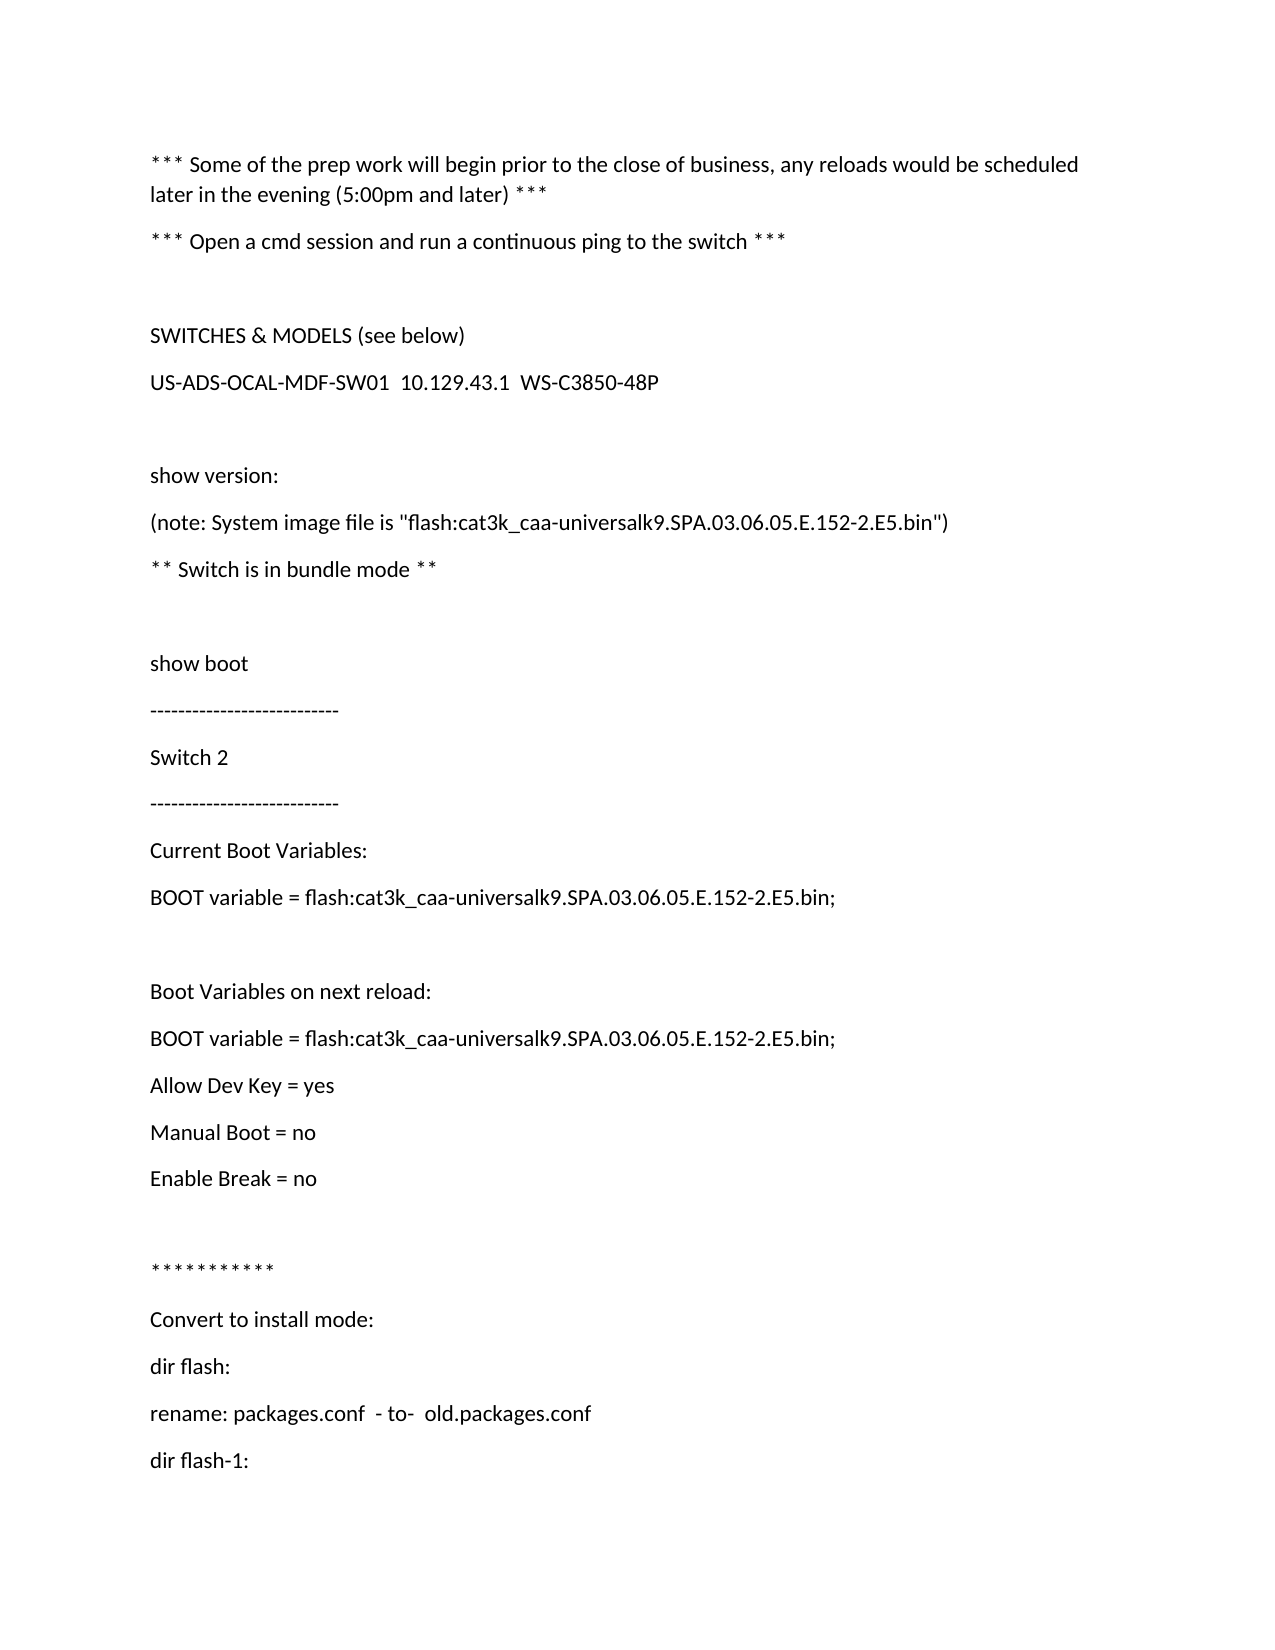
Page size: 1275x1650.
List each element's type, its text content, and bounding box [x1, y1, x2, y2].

text --------------------------- [150, 696, 1125, 724]
text show version: [150, 461, 1125, 489]
text --------------------------- [150, 789, 1125, 818]
text BOOT variable = flash:cat3k_caa-universalk9.SPA.03.06.05.E.152-2.E5.bin; [150, 1024, 1125, 1052]
text SWITCHES & MODELS (see below) [150, 321, 1125, 349]
text Current Boot Variables: [150, 836, 1125, 864]
text *********** [150, 1258, 1125, 1286]
text rename: packages.conf - to- old.packages.conf [150, 1399, 1125, 1427]
text US-ADS-OCAL-MDF-SW01 10.129.43.1 WS-C3850-48P [150, 368, 1125, 396]
text (note: System image file is "flash:cat3k_caa-universalk9.SPA.03.06.05.E.152-2.E5.bin") [150, 508, 1125, 536]
text ** Switch is in bundle mode ** [150, 555, 1125, 583]
text *** Some of the prep work will begin prior to the close of business, any reloads would be scheduled later in the evening (5:00pm and later) *** [150, 150, 1125, 208]
text dir flash-1: [150, 1446, 1125, 1474]
text dir flash: [150, 1352, 1125, 1380]
text Boot Variables on next reload: [150, 977, 1125, 1005]
text *** Open a cmd session and run a continuous ping to the switch *** [150, 227, 1125, 255]
text Switch 2 [150, 743, 1125, 771]
text Convert to install mode: [150, 1305, 1125, 1333]
text show boot [150, 649, 1125, 677]
text BOOT variable = flash:cat3k_caa-universalk9.SPA.03.06.05.E.152-2.E5.bin; [150, 883, 1125, 911]
text Manual Boot = no [150, 1118, 1125, 1146]
text Enable Break = no [150, 1164, 1125, 1193]
text Allow Dev Key = yes [150, 1071, 1125, 1099]
